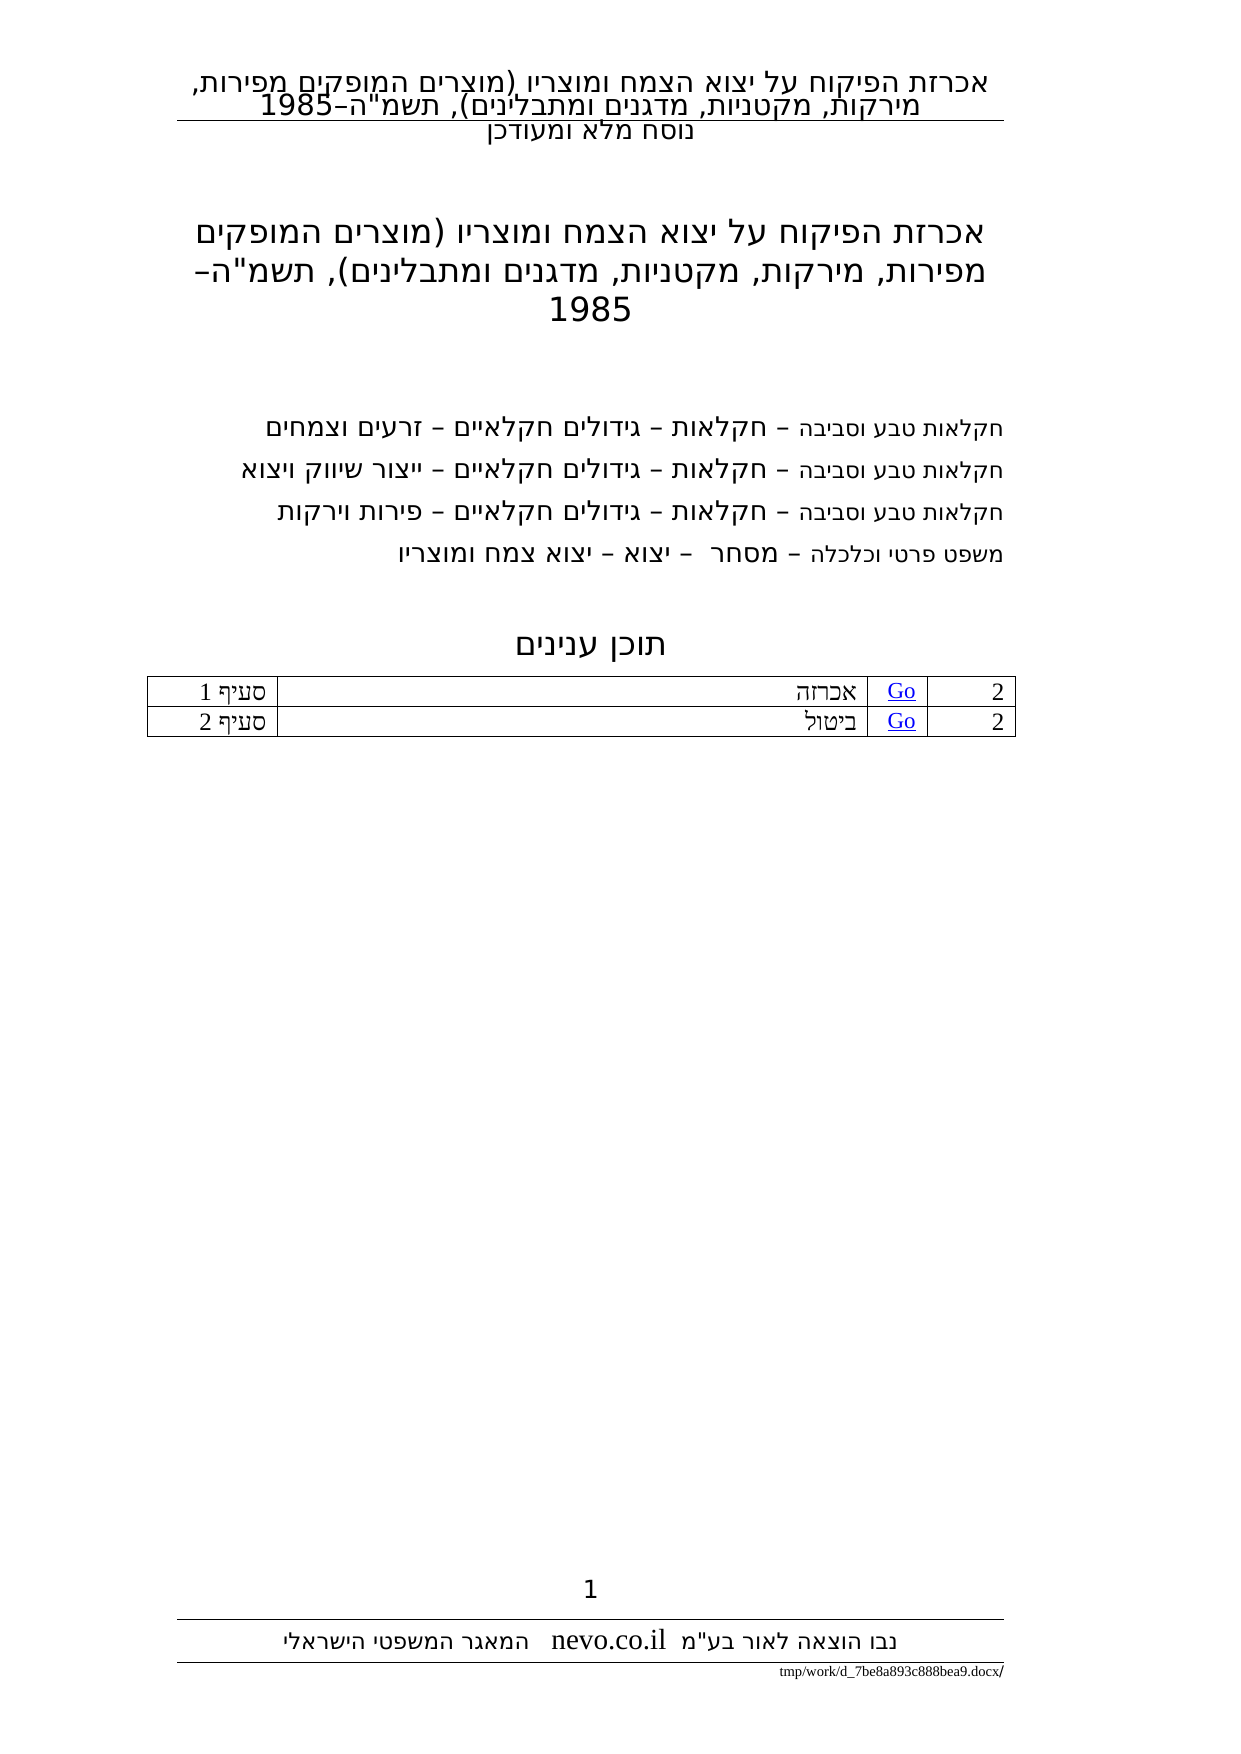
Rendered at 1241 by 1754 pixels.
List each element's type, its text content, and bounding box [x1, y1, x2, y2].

text משפט פרטי וכלכלה – מסחר – יצוא – יצוא צמח ומוצריו [59, 537, 1004, 569]
table_cell סעיף 2 [148, 707, 277, 736]
table_cell 2 [928, 707, 1015, 736]
table_cell Go [868, 707, 927, 736]
text חקלאות טבע וסביבה – חקלאות – גידולים חקלאיים – ייצור שיווק ויצוא [59, 453, 1004, 485]
table_header אכרזה [278, 677, 867, 706]
table_header סעיף 1 [148, 677, 277, 706]
table_header Go [868, 677, 927, 706]
table_header 2 [928, 677, 1015, 706]
table_cell ביטול [278, 707, 867, 736]
text חקלאות טבע וסביבה – חקלאות – גידולים חקלאיים – פירות וירקות [59, 495, 1004, 527]
text חקלאות טבע וסביבה – חקלאות – גידולים חקלאיים – זרעים וצמחים [59, 411, 1004, 443]
text אכרזת הפיקוח על יצוא הצמח ומוצריו (מוצרים המופקים מפירות, מירקות, מקטניות, מדגנים ומתבלינים), תשמ"ה–1985 [177, 212, 1004, 329]
text תוכן ענינים [177, 625, 1004, 664]
